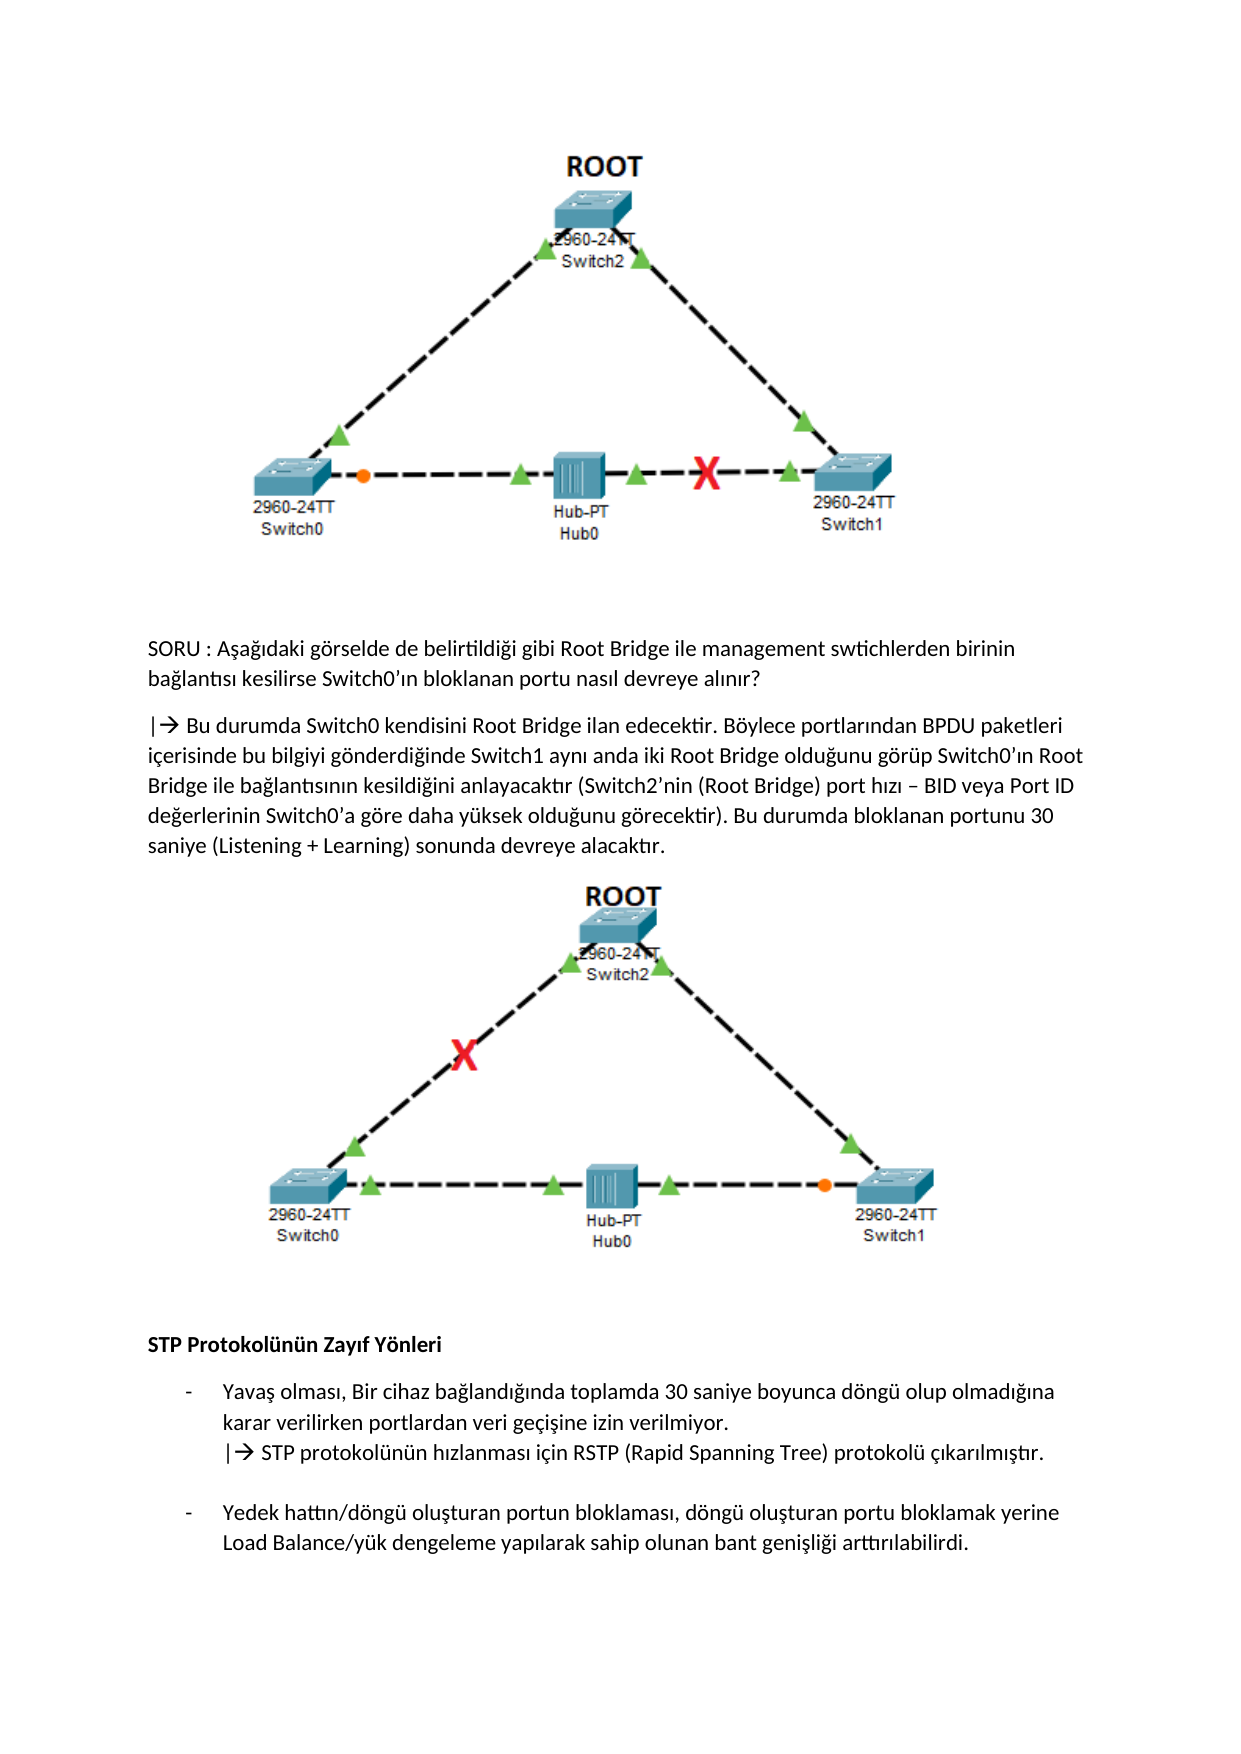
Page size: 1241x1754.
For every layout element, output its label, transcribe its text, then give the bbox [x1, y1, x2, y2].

list Yavaş olması, Bir cihaz bağlandığında toplamda 30 saniye boyunca döngü olup olmadığına karar verilirken portlardan veri geçişine izin verilmiyor. [185, 1377, 1093, 1436]
list | STP protokolünün hızlanması için RSTP (Rapid Spanning Tree) protokolü çıkarılmıştır. [223, 1438, 1093, 1466]
picture [147, 878, 1070, 1265]
text | Bu durumda Switch0 kendisini Root Bridge ilan edecektir. Böylece portlarından BPDU paketleri içerisinde bu bilgiyi gönderdiğinde Switch1 aynı anda iki Root Bridge olduğunu görüp Switch0’ın Root Bridge ile bağlantısının kesildiğini anlayacaktır (Switch2’nin (Root Bridge) port hızı – BID veya Port ID değerlerinin Switch0’a göre daha yüksek olduğunu görecektir). Bu durumda bloklanan portunu 30 saniye (Listening + Learning) sonunda devreye alacaktır. [148, 711, 1093, 859]
picture [147, 147, 1017, 568]
text STP Protokolünün Zayıf Yönleri [148, 1331, 1093, 1358]
list Yedek hattın/döngü oluşturan portun bloklaması, döngü oluşturan portu bloklamak yerine Load Balance/yük dengeleme yapılarak sahip olunan bant genişliği arttırılabilirdi. [185, 1498, 1093, 1556]
text SORU : Aşağıdaki görselde de belirtildiği gibi Root Bridge ile management swtichlerden birinin bağlantısı kesilirse Switch0’ın bloklanan portu nasıl devreye alınır? [148, 634, 1093, 692]
